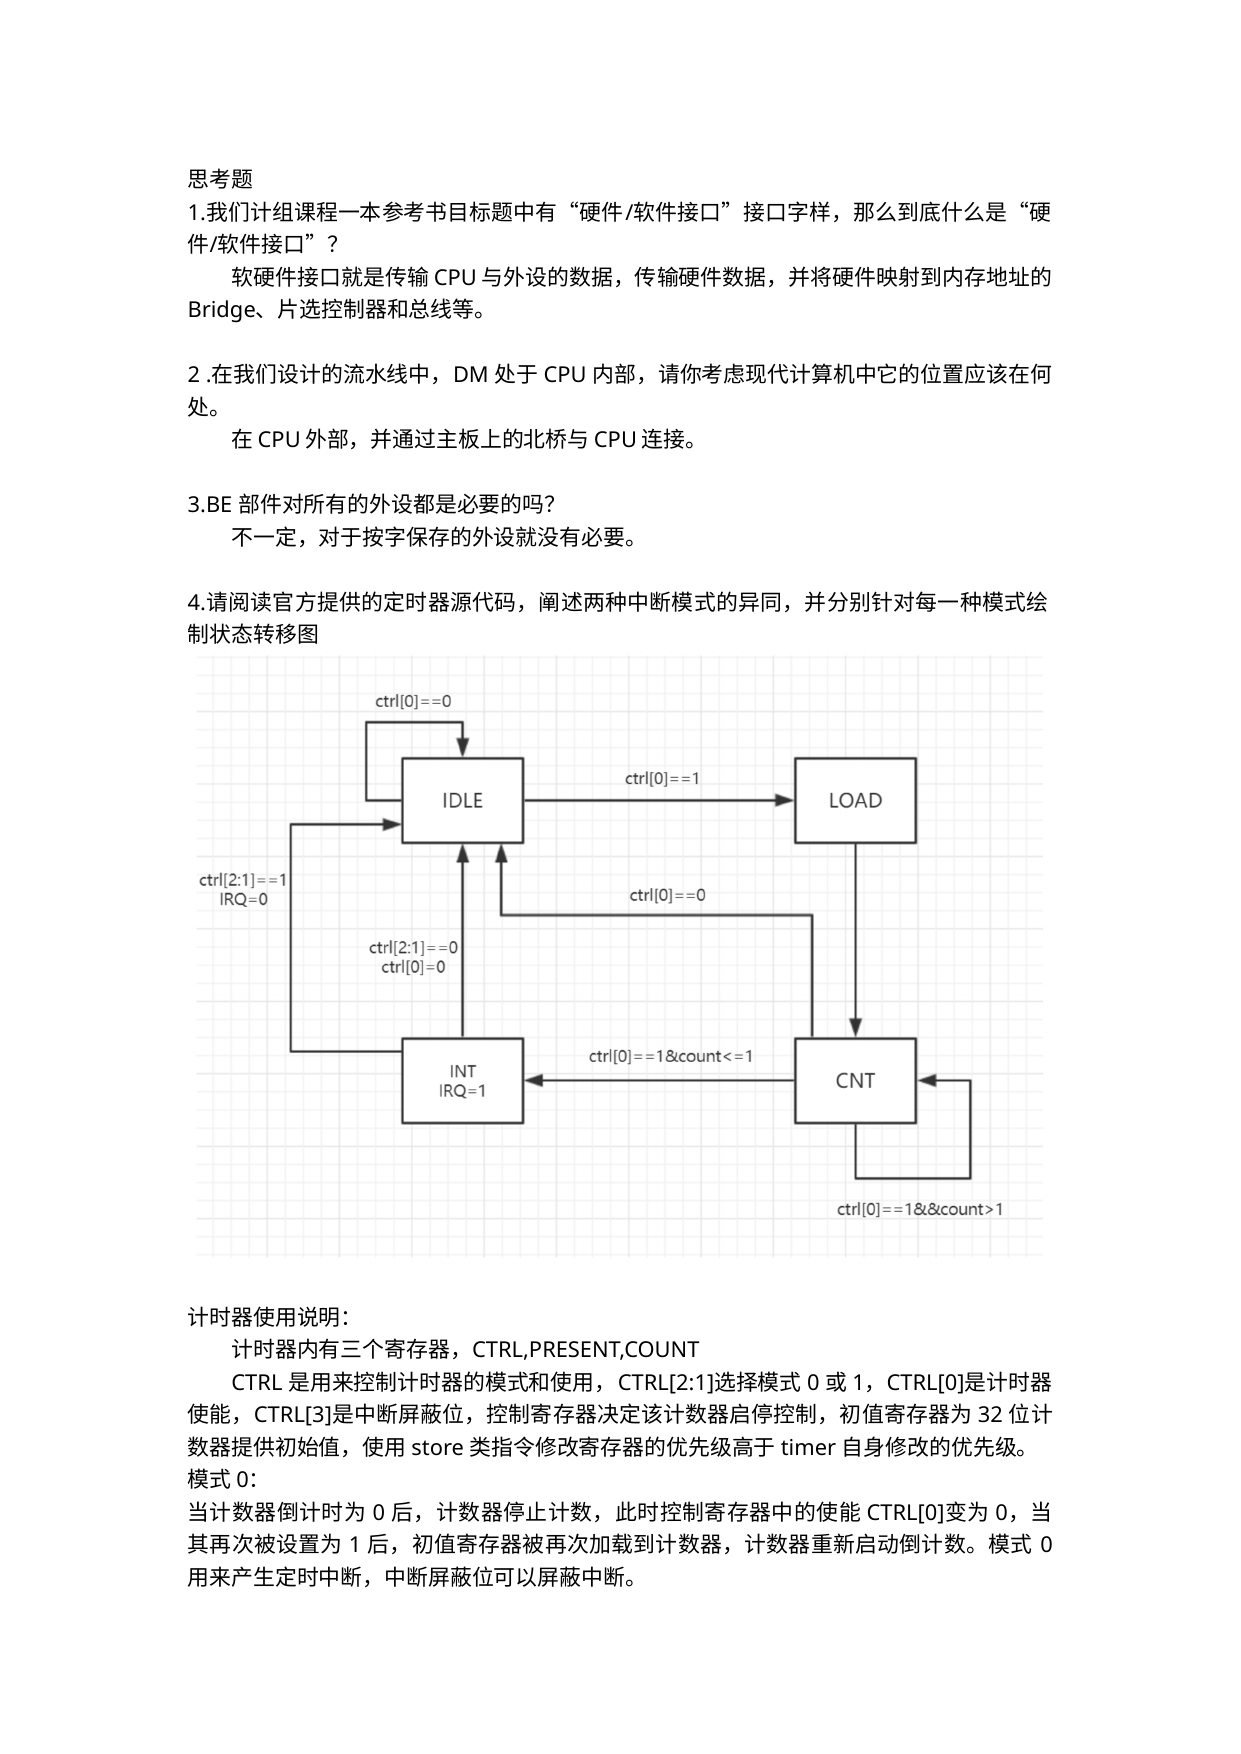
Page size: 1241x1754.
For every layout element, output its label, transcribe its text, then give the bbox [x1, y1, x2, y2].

text 3.BE 部件对所有的外设都是必要的吗？ [187, 487, 1053, 519]
text 计时器内有三个寄存器，CTRL,PRESENT,COUNT [187, 1332, 1053, 1364]
text 在CPU外部，并通过主板上的北桥与CPU连接。 [187, 422, 1053, 454]
text 思考题 [187, 162, 1053, 194]
text 模式 0： [187, 1462, 1053, 1494]
text 软硬件接口就是传输CPU与外设的数据，传输硬件数据，并将硬件映射到内存地址的Bridge、片选控制器和总线等。 [187, 259, 1053, 324]
text CTRL 是用来控制计时器的模式和使用，CTRL[2:1]选择模式 0 或 1，CTRL[0]是计时器使能，CTRL[3]是中断屏蔽位，控制寄存器决定该计数器启停控制，初值寄存器为 32 位计数器提供初始值，使用 store 类指令修改寄存器的优先级高于 timer 自身修改的优先级。 [187, 1364, 1053, 1462]
text 不一定，对于按字保存的外设就没有必要。 [187, 519, 1053, 552]
picture [187, 649, 1053, 1273]
text 1.我们计组课程一本参考书目标题中有“硬件/软件接口”接口字样，那么到底什么是“硬件/软件接口”？ [187, 194, 1053, 259]
text 2 .在我们设计的流水线中，DM 处于 CPU 内部，请你考虑现代计算机中它的位置应该在何处。 [187, 357, 1053, 422]
text 当计数器倒计时为 0 后，计数器停止计数，此时控制寄存器中的使能CTRL[0]变为 0，当其再次被设置为 1 后，初值寄存器被再次加载到计数器，计数器重新启动倒计数。模式 0 用来产生定时中断，中断屏蔽位可以屏蔽中断。 [187, 1494, 1053, 1592]
text 4.请阅读官方提供的定时器源代码，阐述两种中断模式的异同，并分别针对每一种模式绘制状态转移图 [187, 584, 1053, 649]
text 计时器使用说明： [187, 1299, 1053, 1332]
